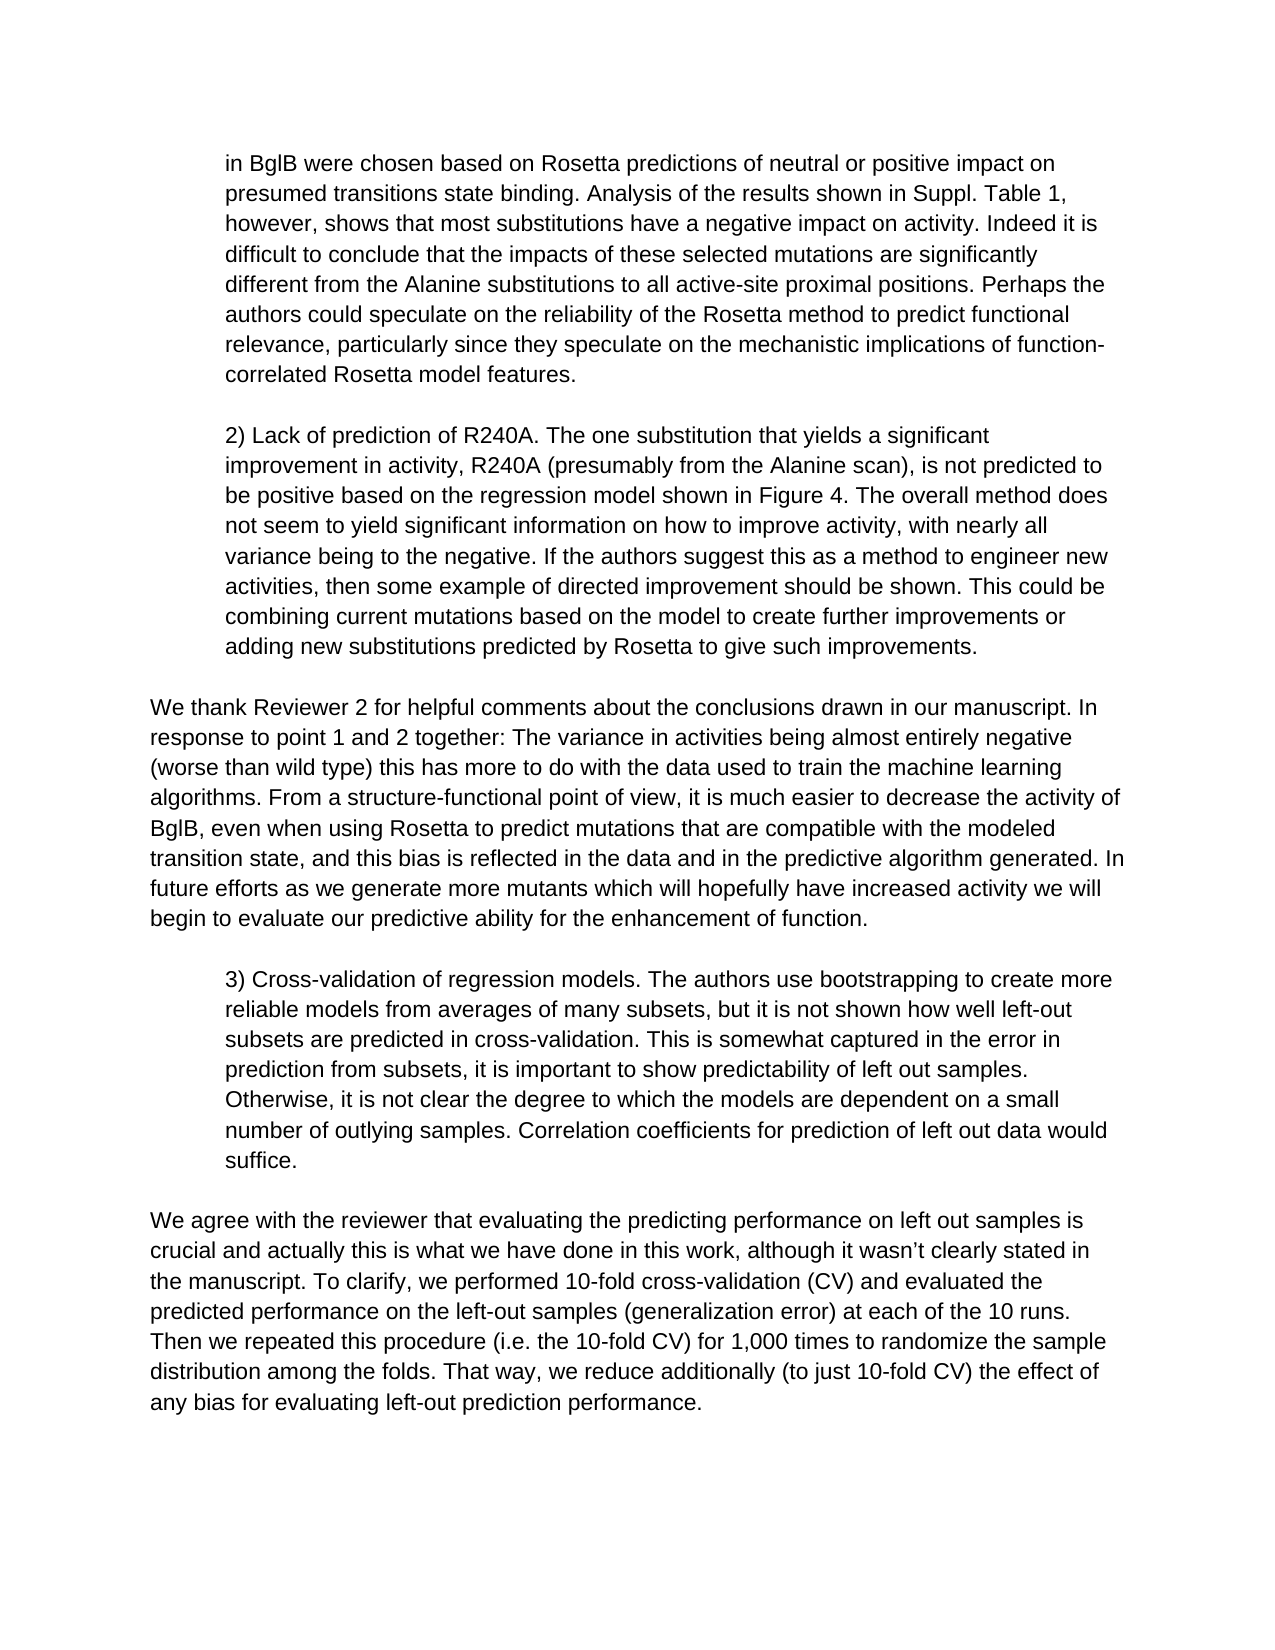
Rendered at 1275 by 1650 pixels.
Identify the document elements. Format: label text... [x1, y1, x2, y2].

text 2) Lack of prediction of R240A. The one substitution that yields a significant improvement in activity, R240A (presumably from the Alanine scan), is not predicted to be positive based on the regression model shown in Figure 4. The overall method does not seem to yield significant information on how to improve activity, with nearly all variance being to the negative. If the authors suggest this as a method to engineer new activities, then some example of directed improvement should be shown. This could be combining current mutations based on the model to create further improvements or adding new substitutions predicted by Rosetta to give such improvements. [225, 422, 1125, 660]
text 3) Cross-validation of regression models. The authors use bootstrapping to create more reliable models from averages of many subsets, but it is not shown how well left-out subsets are predicted in cross-validation. This is somewhat captured in the error in prediction from subsets, it is important to show predictability of left out samples. Otherwise, it is not clear the degree to which the models are dependent on a small number of outlying samples. Correlation coefficients for prediction of left out data would suffice. [225, 966, 1125, 1173]
text We thank Reviewer 2 for helpful comments about the conclusions drawn in our manuscript. In response to point 1 and 2 together: The variance in activities being almost entirely negative (worse than wild type) this has more to do with the data used to train the machine learning algorithms. From a structure-functional point of view, it is much easier to decrease the activity of BglB, even when using Rosetta to predict mutations that are compatible with the modeled transition state, and this bias is reflected in the data and in the predictive algorithm generated. In future efforts as we generate more mutants which will hopefully have increased activity we will begin to evaluate our predictive ability for the enhancement of function. [150, 694, 1125, 932]
text We agree with the reviewer that evaluating the predicting performance on left out samples is crucial and actually this is what we have done in this work, although it wasn’t clearly stated in the manuscript. To clarify, we performed 10-fold cross-validation (CV) and evaluated the predicted performance on the left-out samples (generalization error) at each of the 10 runs. Then we repeated this procedure (i.e. the 10-fold CV) for 1,000 times to randomize the sample distribution among the folds. That way, we reduce additionally (to just 10-fold CV) the effect of any bias for evaluating left-out prediction performance. [150, 1207, 1125, 1415]
